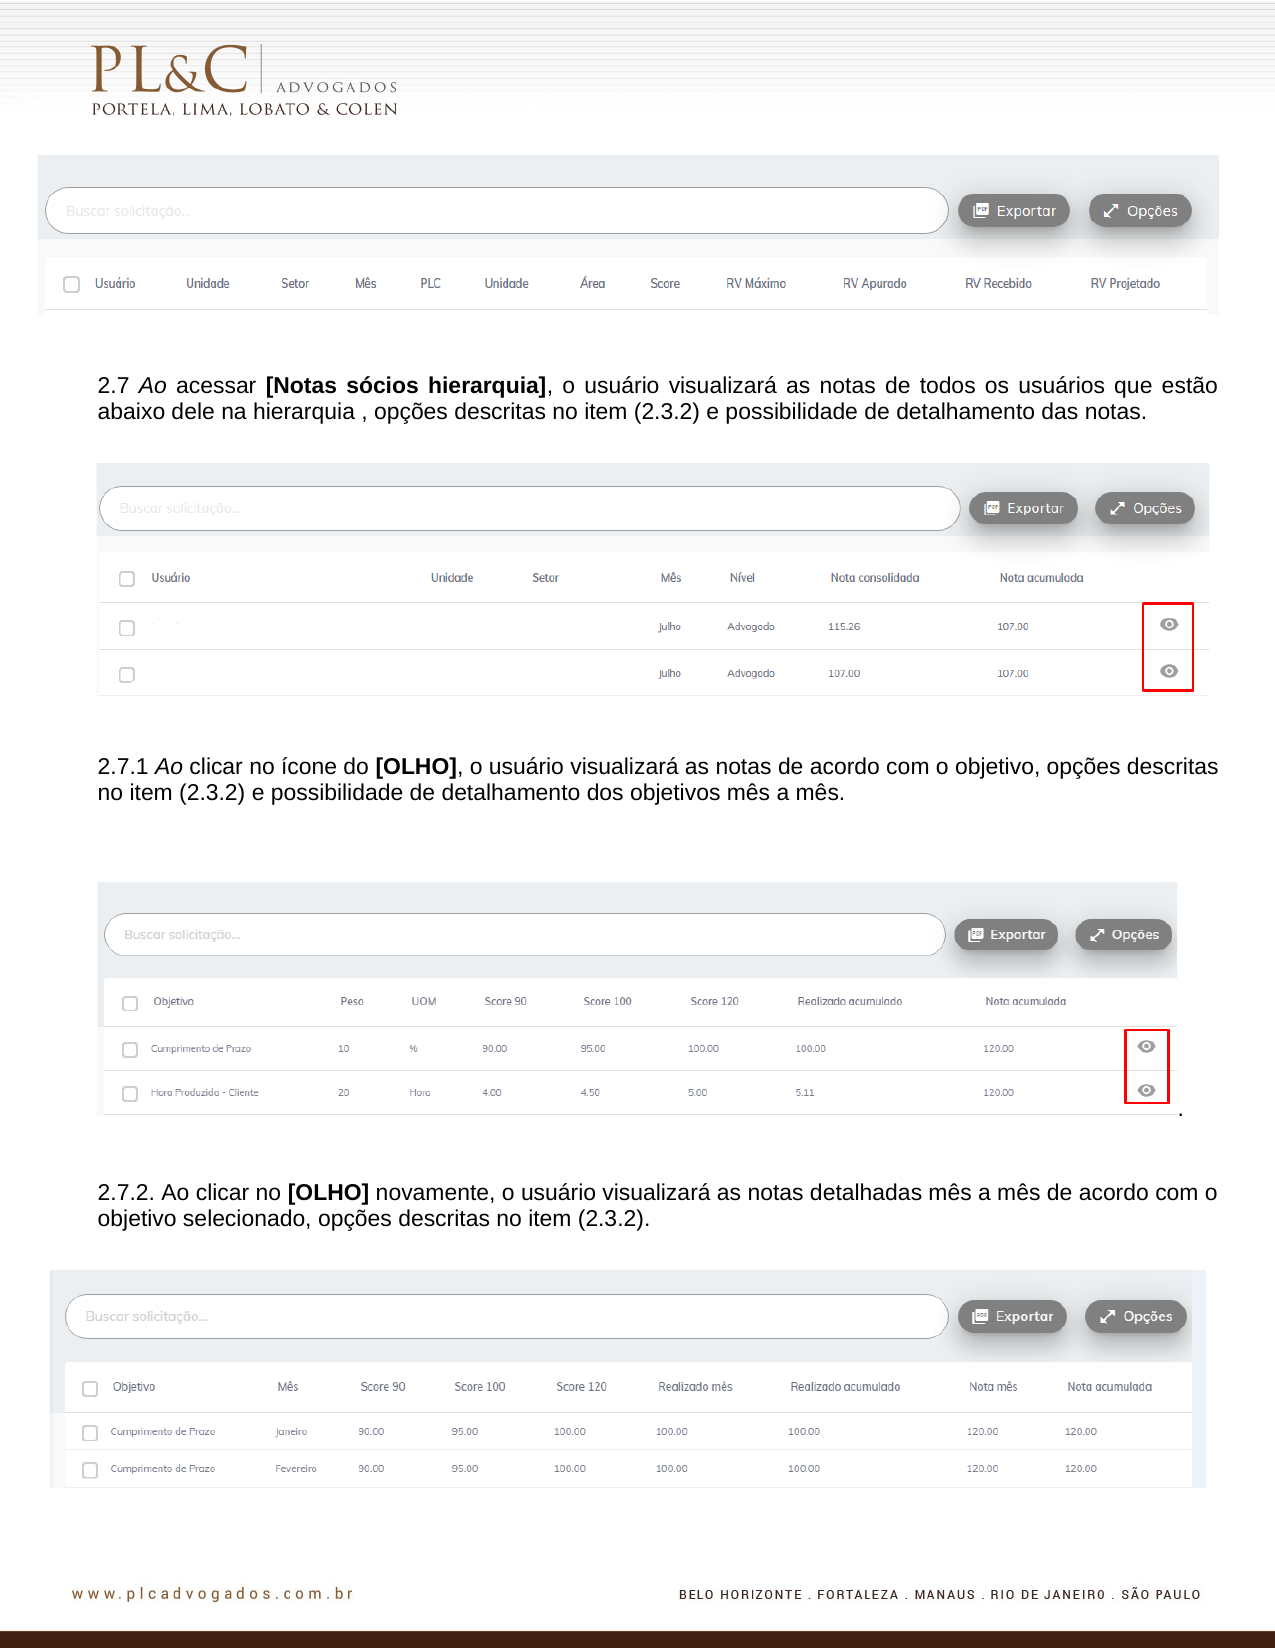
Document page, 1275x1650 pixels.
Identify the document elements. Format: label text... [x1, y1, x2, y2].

picture [0, 1572, 1275, 1648]
picture [97, 882, 1178, 1116]
picture [96, 463, 1210, 696]
subtitle 2.7 Ao acessar [Notas sócios hierarquia], o usuário visualizará as notas de todos os usuários que estão abaixo dele na hierarquia , opções descritas no item (2.3.2) e possibilidade de detalhamento das notas. [97, 372, 1219, 424]
picture [0, 0, 1275, 315]
picture [50, 1270, 1207, 1488]
subtitle 2.7.1 Ao clicar no ícone do [OLHO], o usuário visualizará as notas de acordo com o objetivo, opções descritas no item (2.3.2) e possibilidade de detalhamento dos objetivos mês a mês. [97, 753, 1219, 806]
subtitle 2.7.2. Ao clicar no [OLHO] novamente, o usuário visualizará as notas detalhadas mês a mês de acordo com o objetivo selecionado, opções descritas no item (2.3.2). [97, 1178, 1219, 1231]
